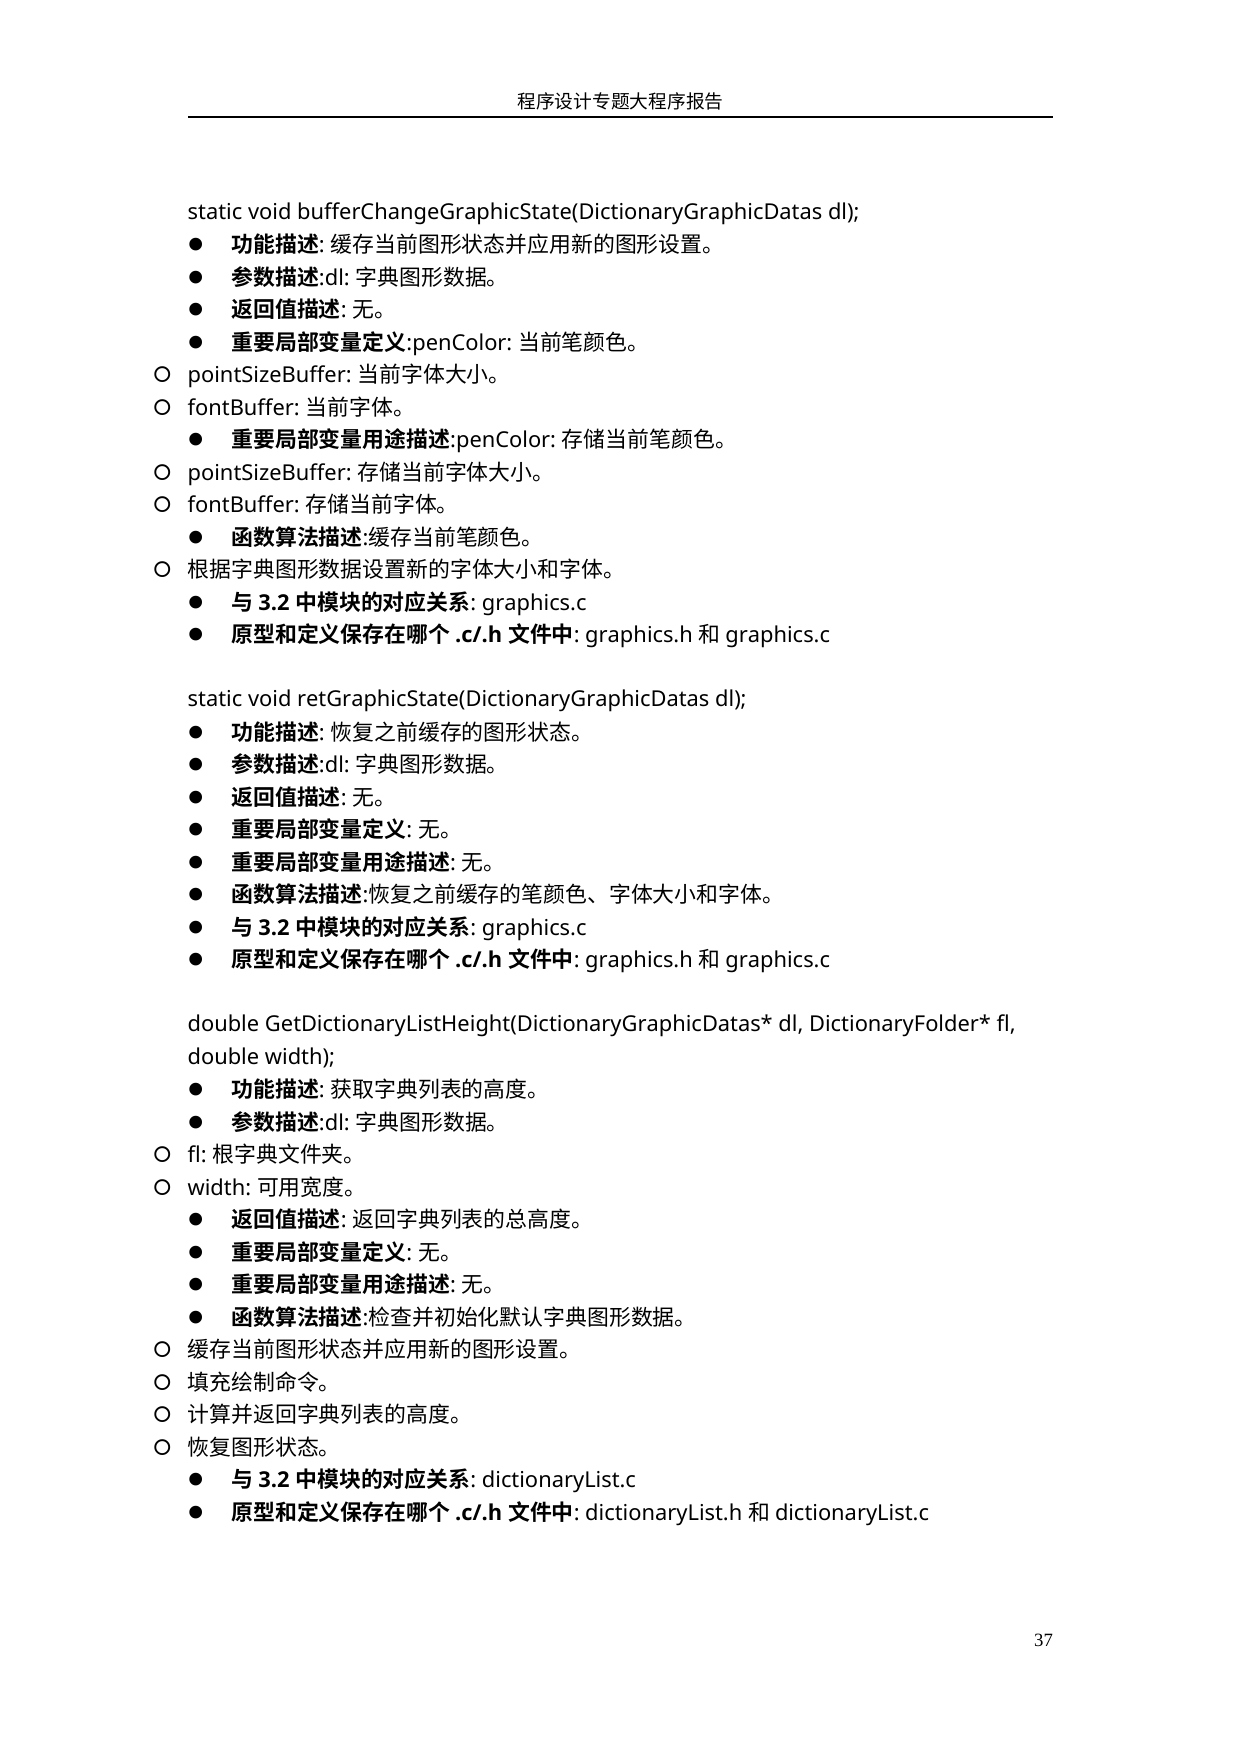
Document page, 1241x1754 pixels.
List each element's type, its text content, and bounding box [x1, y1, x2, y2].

list 原型和定义保存在哪个 .c/.h 文件中: graphics.h 和 graphics.c [187, 617, 1053, 649]
list 参数描述:dl: 字典图形数据。 [187, 747, 1053, 779]
list 参数描述:dl: 字典图形数据。 [187, 259, 1053, 292]
list 返回值描述: 无。 [187, 292, 1053, 324]
list 函数算法描述:恢复之前缓存的笔颜色、字体大小和字体。 [187, 877, 1053, 909]
list 计算并返回字典列表的高度。 [152, 1397, 1053, 1429]
list 缓存当前图形状态并应用新的图形设置。 [152, 1332, 1053, 1364]
list 原型和定义保存在哪个 .c/.h 文件中: dictionaryList.h 和 dictionaryList.c [187, 1494, 1053, 1527]
list 参数描述:dl: 字典图形数据。 [187, 1104, 1053, 1137]
text static void retGraphicState(DictionaryGraphicDatas dl); [187, 682, 1053, 714]
list fl: 根字典文件夹。 [152, 1137, 1053, 1169]
list 与 3.2 中模块的对应关系: dictionaryList.c [187, 1462, 1053, 1494]
list 功能描述: 缓存当前图形状态并应用新的图形设置。 [187, 227, 1053, 259]
list 返回值描述: 无。 [187, 779, 1053, 812]
list 恢复图形状态。 [152, 1429, 1053, 1462]
list 与 3.2 中模块的对应关系: graphics.c [187, 909, 1053, 942]
list pointSizeBuffer: 当前字体大小。 [152, 357, 1053, 389]
list 根据字典图形数据设置新的字体大小和字体。 [152, 552, 1053, 584]
list 返回值描述: 返回字典列表的总高度。 [187, 1202, 1053, 1234]
text double GetDictionaryListHeight(DictionaryGraphicDatas* dl, DictionaryFolder* fl, double width); [187, 1007, 1053, 1072]
list 功能描述: 恢复之前缓存的图形状态。 [187, 714, 1053, 747]
text static void bufferChangeGraphicState(DictionaryGraphicDatas dl); [187, 194, 1053, 227]
list 功能描述: 获取字典列表的高度。 [187, 1072, 1053, 1104]
list fontBuffer: 存储当前字体。 [152, 487, 1053, 519]
list 重要局部变量用途描述: 无。 [187, 844, 1053, 877]
list 重要局部变量定义:penColor: 当前笔颜色。 [187, 324, 1053, 357]
list 函数算法描述:检查并初始化默认字典图形数据。 [187, 1299, 1053, 1332]
list 重要局部变量定义: 无。 [187, 812, 1053, 844]
list 函数算法描述:缓存当前笔颜色。 [187, 519, 1053, 552]
list 原型和定义保存在哪个 .c/.h 文件中: graphics.h 和 graphics.c [187, 942, 1053, 974]
list 重要局部变量定义: 无。 [187, 1234, 1053, 1267]
list 填充绘制命令。 [152, 1364, 1053, 1397]
list 重要局部变量用途描述: 无。 [187, 1267, 1053, 1299]
list 与 3.2 中模块的对应关系: graphics.c [187, 584, 1053, 617]
list 重要局部变量用途描述:penColor: 存储当前笔颜色。 [187, 422, 1053, 454]
list pointSizeBuffer: 存储当前字体大小。 [152, 454, 1053, 487]
list width: 可用宽度。 [152, 1169, 1053, 1202]
list fontBuffer: 当前字体。 [152, 389, 1053, 422]
